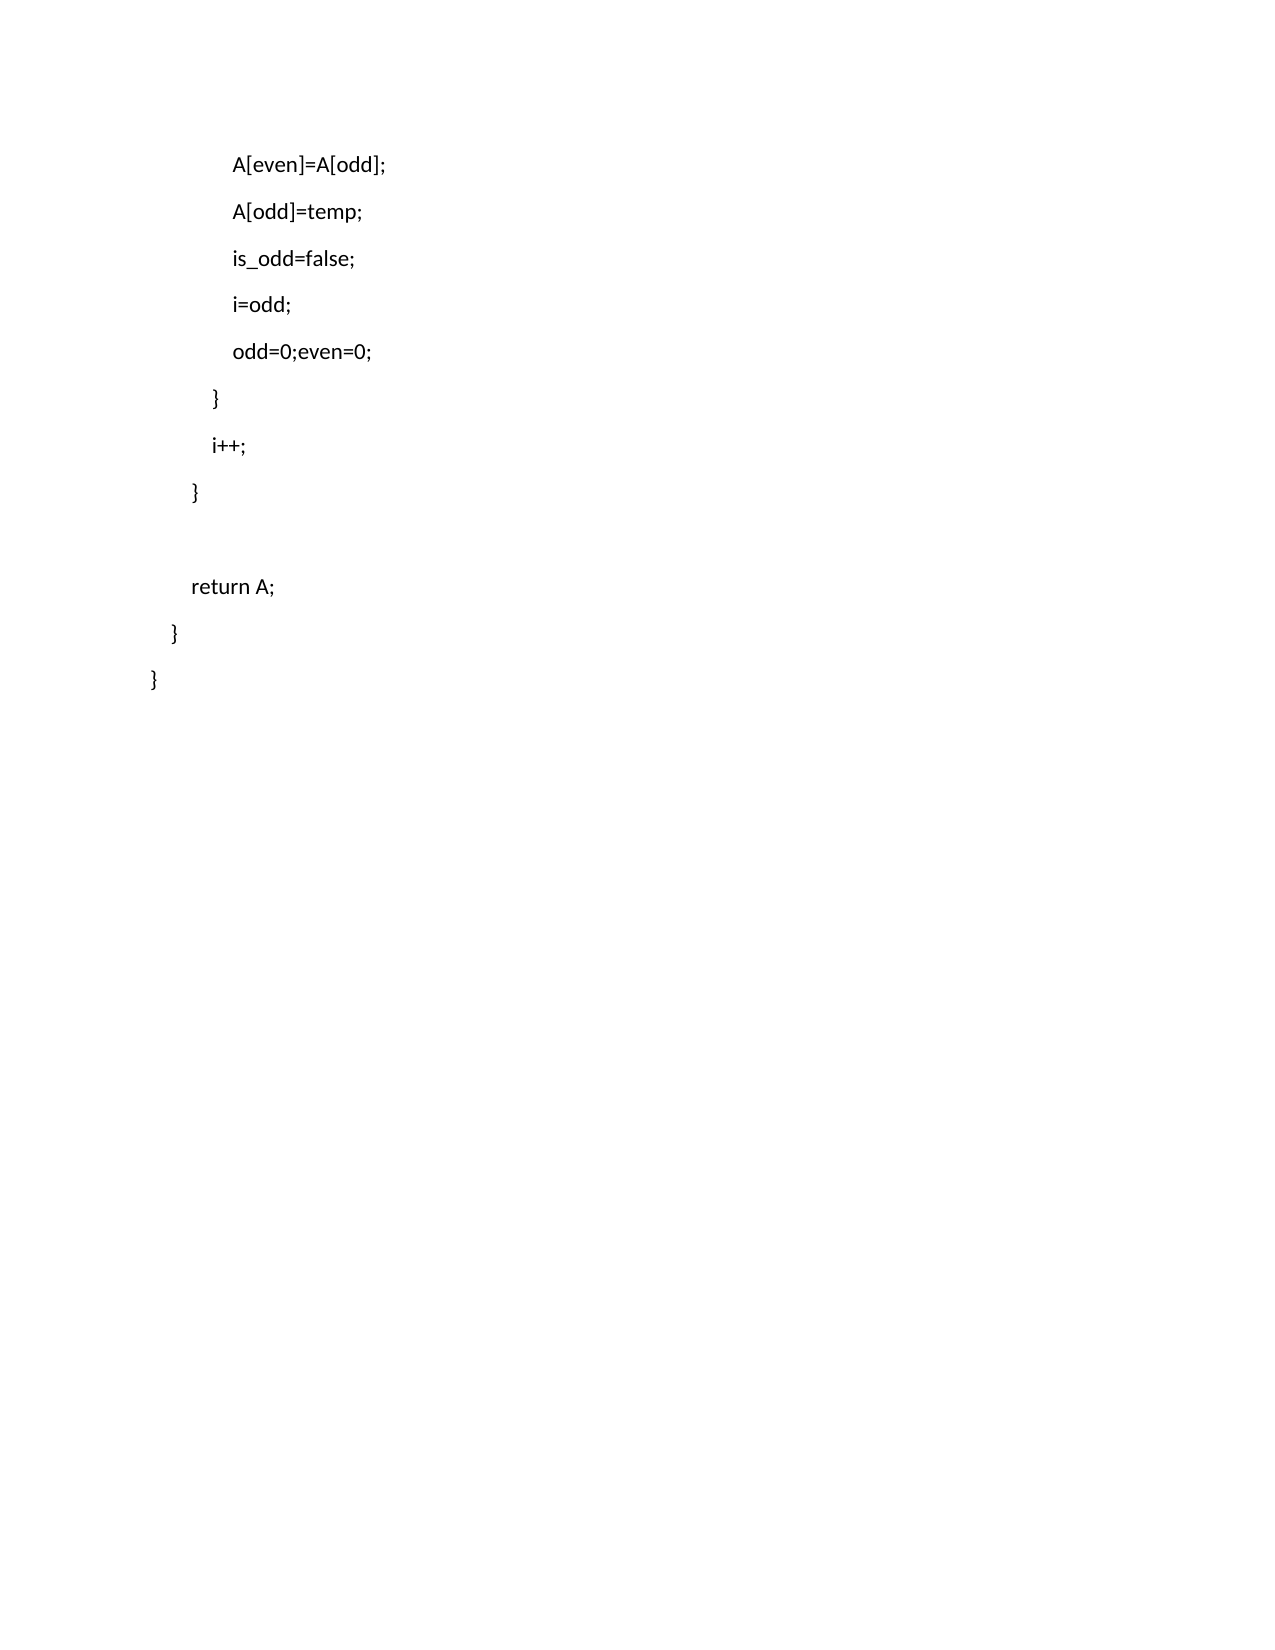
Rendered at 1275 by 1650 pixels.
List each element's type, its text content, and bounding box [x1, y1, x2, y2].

text i++; [150, 431, 1125, 459]
text return A; [150, 572, 1125, 600]
text A[odd]=temp; [150, 197, 1125, 225]
text } [150, 619, 1125, 647]
text is_odd=false; [150, 244, 1125, 272]
text A[even]=A[odd]; [150, 150, 1125, 178]
text } [150, 384, 1125, 412]
text } [150, 478, 1125, 506]
text i=odd; [150, 291, 1125, 319]
text odd=0;even=0; [150, 337, 1125, 366]
text } [150, 666, 1125, 694]
